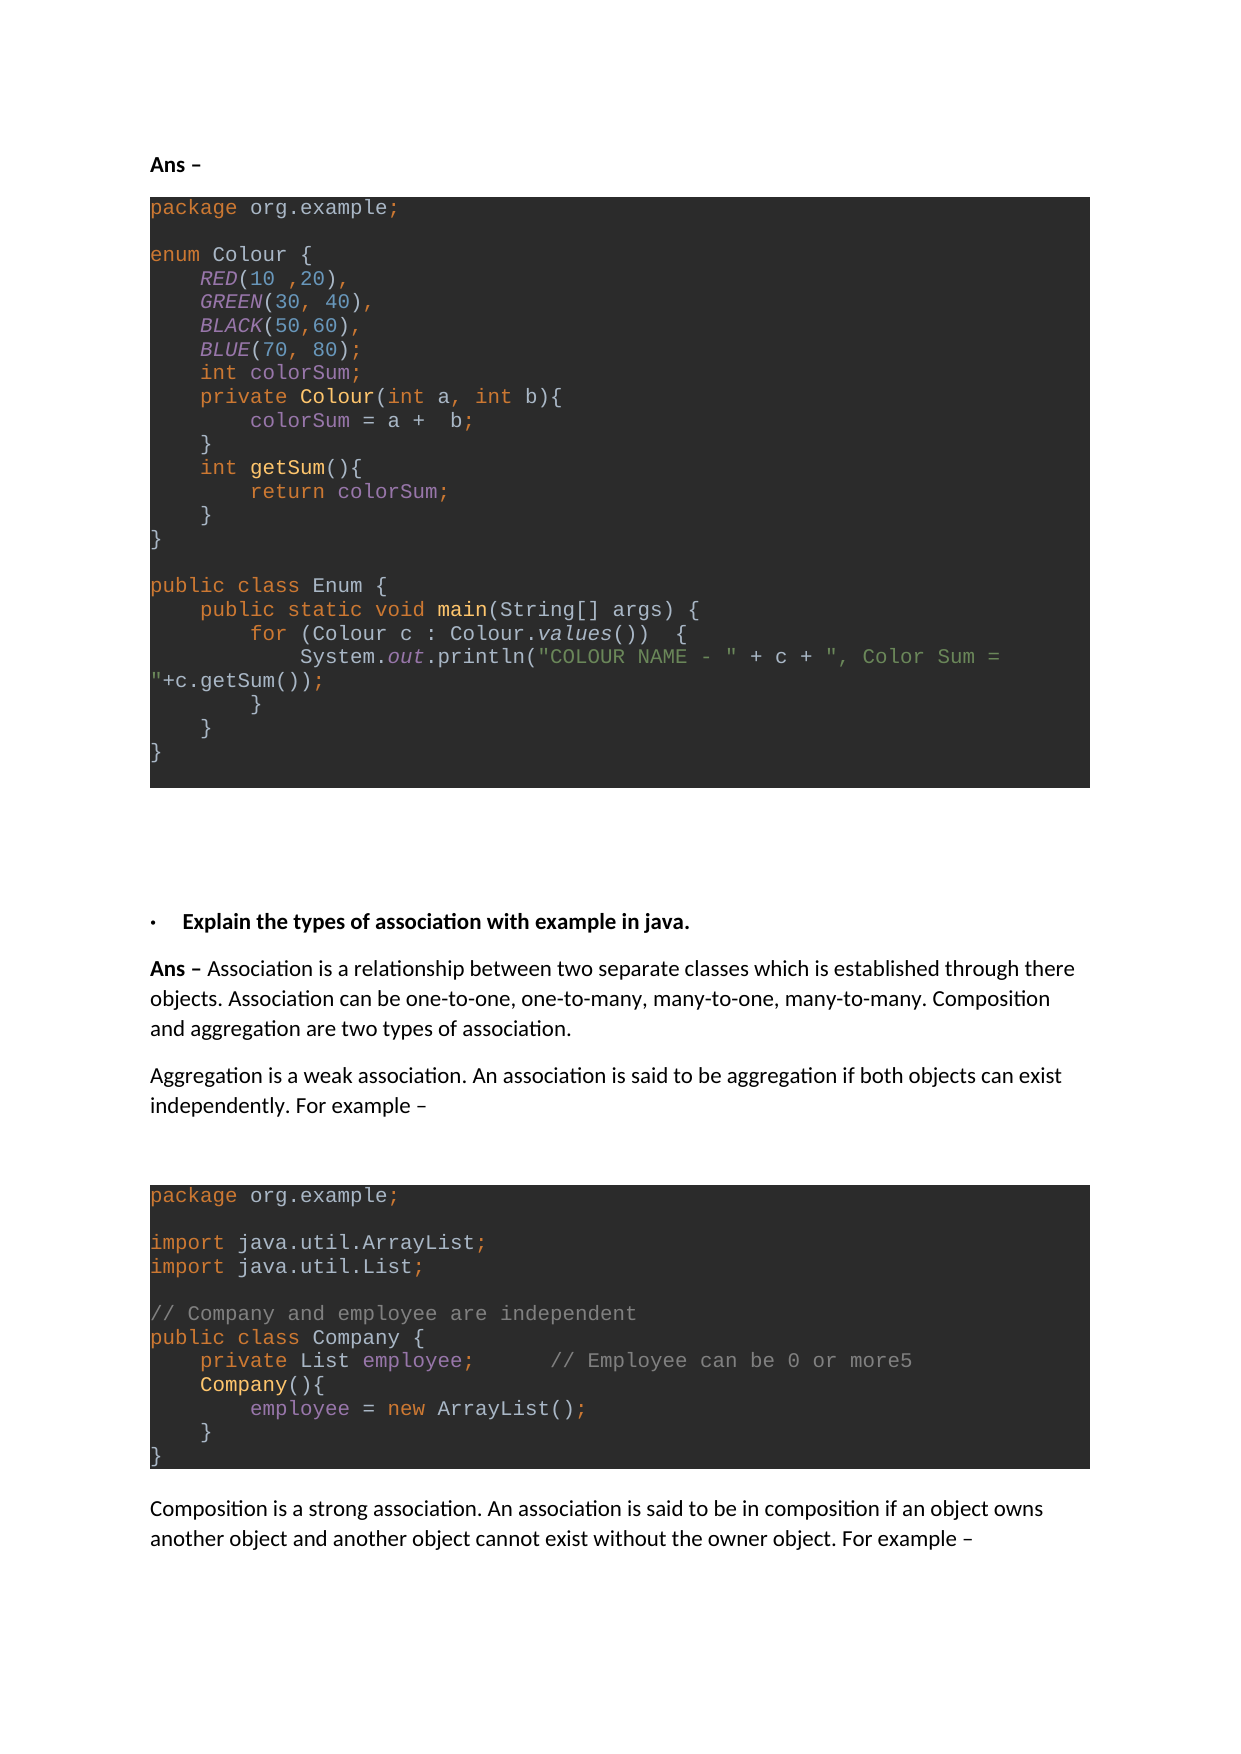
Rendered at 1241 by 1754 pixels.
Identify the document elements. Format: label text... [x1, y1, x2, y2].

text Composition is a strong association. An association is said to be in composition if an object owns another object and another object cannot exist without the owner object. For example – [150, 1494, 1090, 1552]
text · Explain the types of association with example in java. [150, 907, 1090, 935]
text Aggregation is a weak association. An association is said to be aggregation if both objects can exist independently. For example – [150, 1061, 1090, 1119]
text Ans – [150, 150, 1090, 178]
text package org.example; enum Colour { RED(10 ,20), GREEN(30, 40), BLACK(50,60), BLUE(70, 80); int colorSum; private Colour(int a, int b){ colorSum = a + b; } int getSum(){ return colorSum; } } public class Enum { public static void main(String[] args) { for (Colour c : Colour.values()) { System.out.println("COLOUR NAME - " + c + ", Color Sum = "+c.getSum()); } } } [150, 197, 1090, 788]
text Ans – Association is a relationship between two separate classes which is established through there objects. Association can be one-to-one, one-to-many, many-to-one, many-to-many. Composition and aggregation are two types of association. [150, 954, 1090, 1042]
text package org.example; import java.util.ArrayList; import java.util.List; // Company and employee are independent public class Company { private List employee; // Employee can be 0 or more5 Company(){ employee = new ArrayList(); } } [150, 1185, 1090, 1469]
